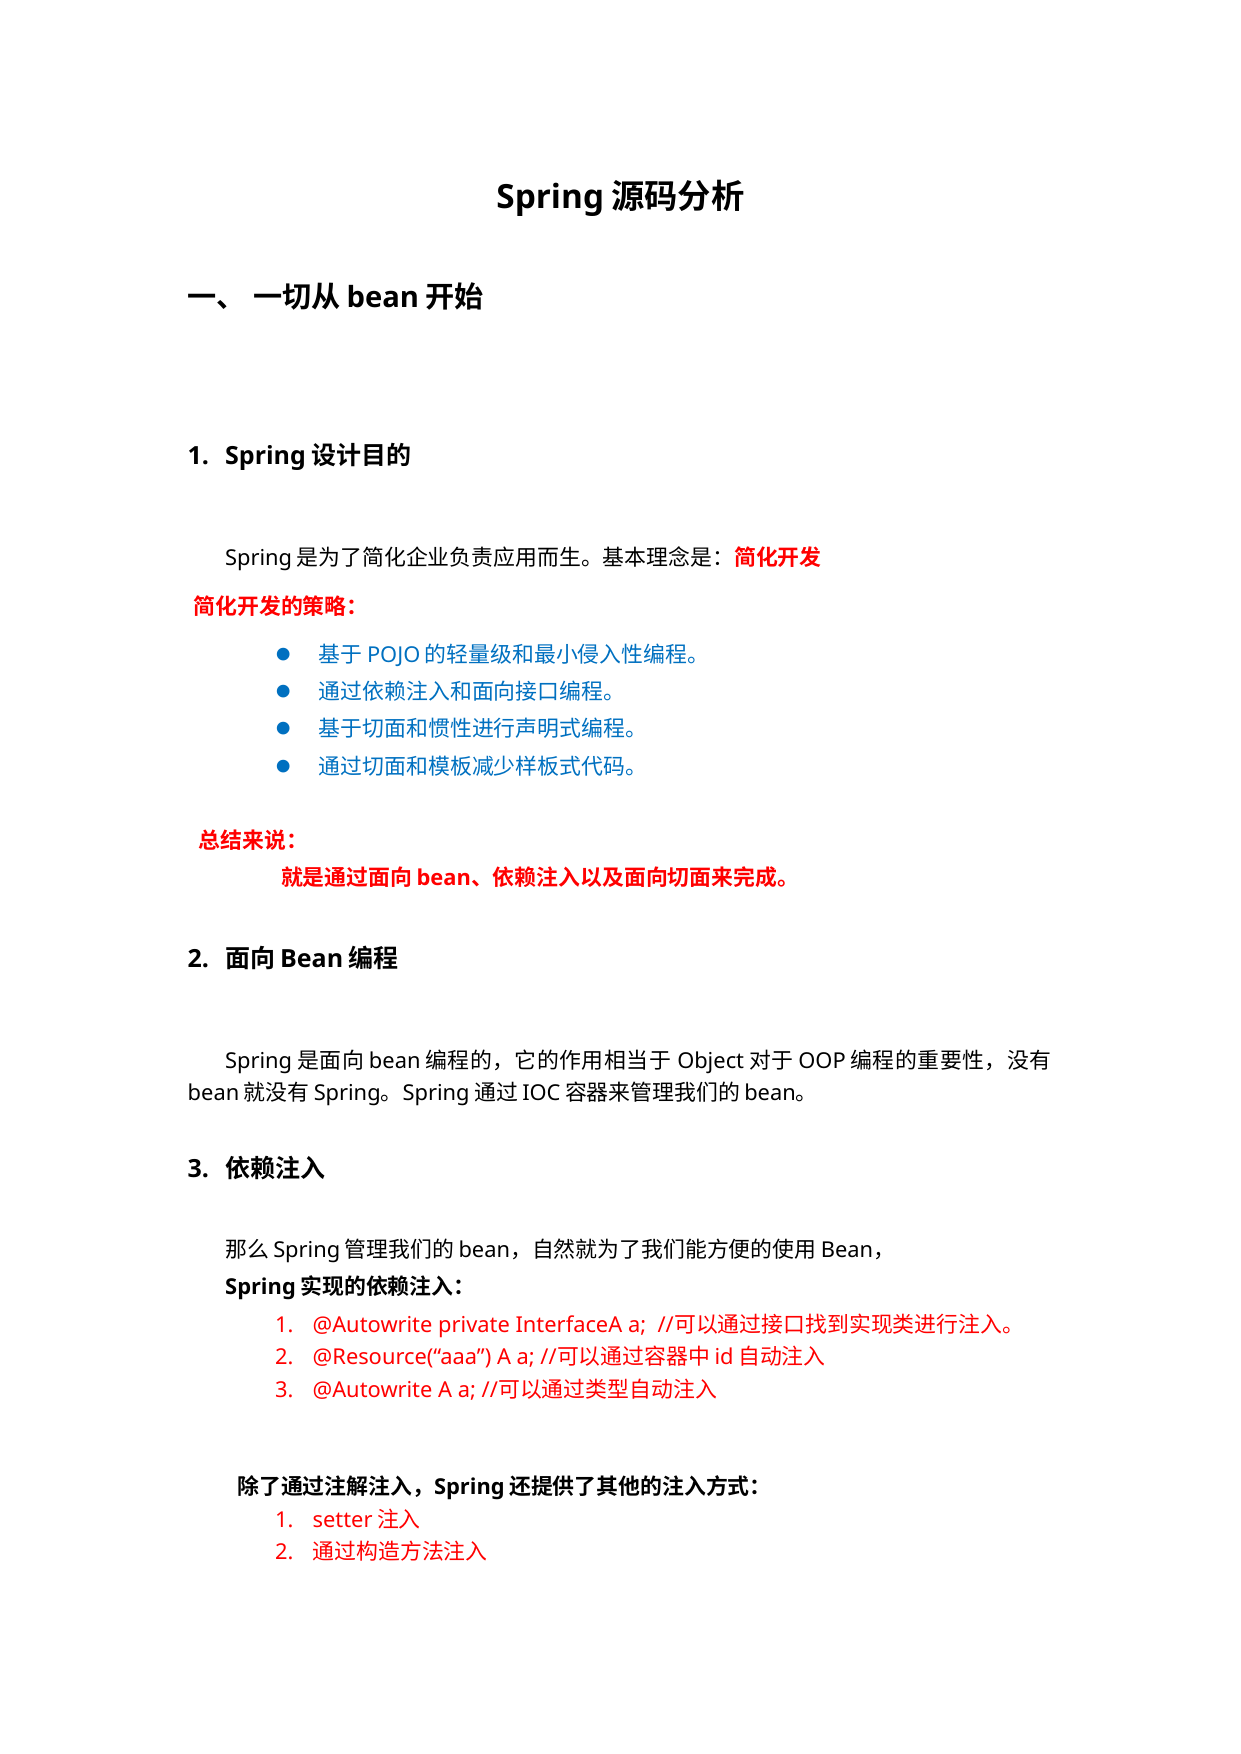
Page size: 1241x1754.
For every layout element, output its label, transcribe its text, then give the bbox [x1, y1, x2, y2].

list 通过切面和模板减少样板式代码。 [275, 748, 1053, 781]
text 简化开发的策略： [187, 588, 1053, 621]
text Spring是为了简化企业负责应用而生。基本理念是：简化开发 [225, 540, 1053, 572]
list @Autowrite A a; //可以通过类型自动注入 [275, 1371, 1053, 1404]
text Spring实现的依赖注入： [225, 1269, 1053, 1302]
list 基于切面和惯性进行声明式编程。 [275, 711, 1053, 743]
list setter注入 [275, 1501, 1053, 1534]
subtitle 一切从bean开始 [187, 262, 1053, 327]
list 基于POJO的轻量级和最小侵入性编程。 [275, 637, 1053, 669]
text 总结来说： [187, 822, 1053, 855]
subtitle Spring设计目的 [187, 421, 1053, 486]
list 通过依赖注入和面向接口编程。 [275, 674, 1053, 706]
text 除了通过注解注入，Spring还提供了其他的注入方式： [231, 1469, 1053, 1501]
text 就是通过面向bean、依赖注入以及面向切面来完成。 [187, 859, 1053, 892]
text Spring是面向bean编程的，它的作用相当于Object对于OOP编程的重要性，没有bean就没有Spring。Spring通过IOC容器来管理我们的bean。 [187, 1042, 1053, 1107]
list 通过构造方法注入 [275, 1534, 1053, 1566]
list @Autowrite private InterfaceA a; //可以通过接口找到实现类进行注入。 [275, 1306, 1053, 1339]
subtitle 依赖注入 [187, 1134, 1053, 1199]
text 那么Spring管理我们的bean，自然就为了我们能方便的使用Bean， [225, 1232, 1053, 1264]
subtitle 面向Bean编程 [187, 924, 1053, 989]
text Spring源码分析 [187, 162, 1053, 227]
list @Resource(“aaa”) A a; //可以通过容器中id自动注入 [275, 1339, 1053, 1371]
